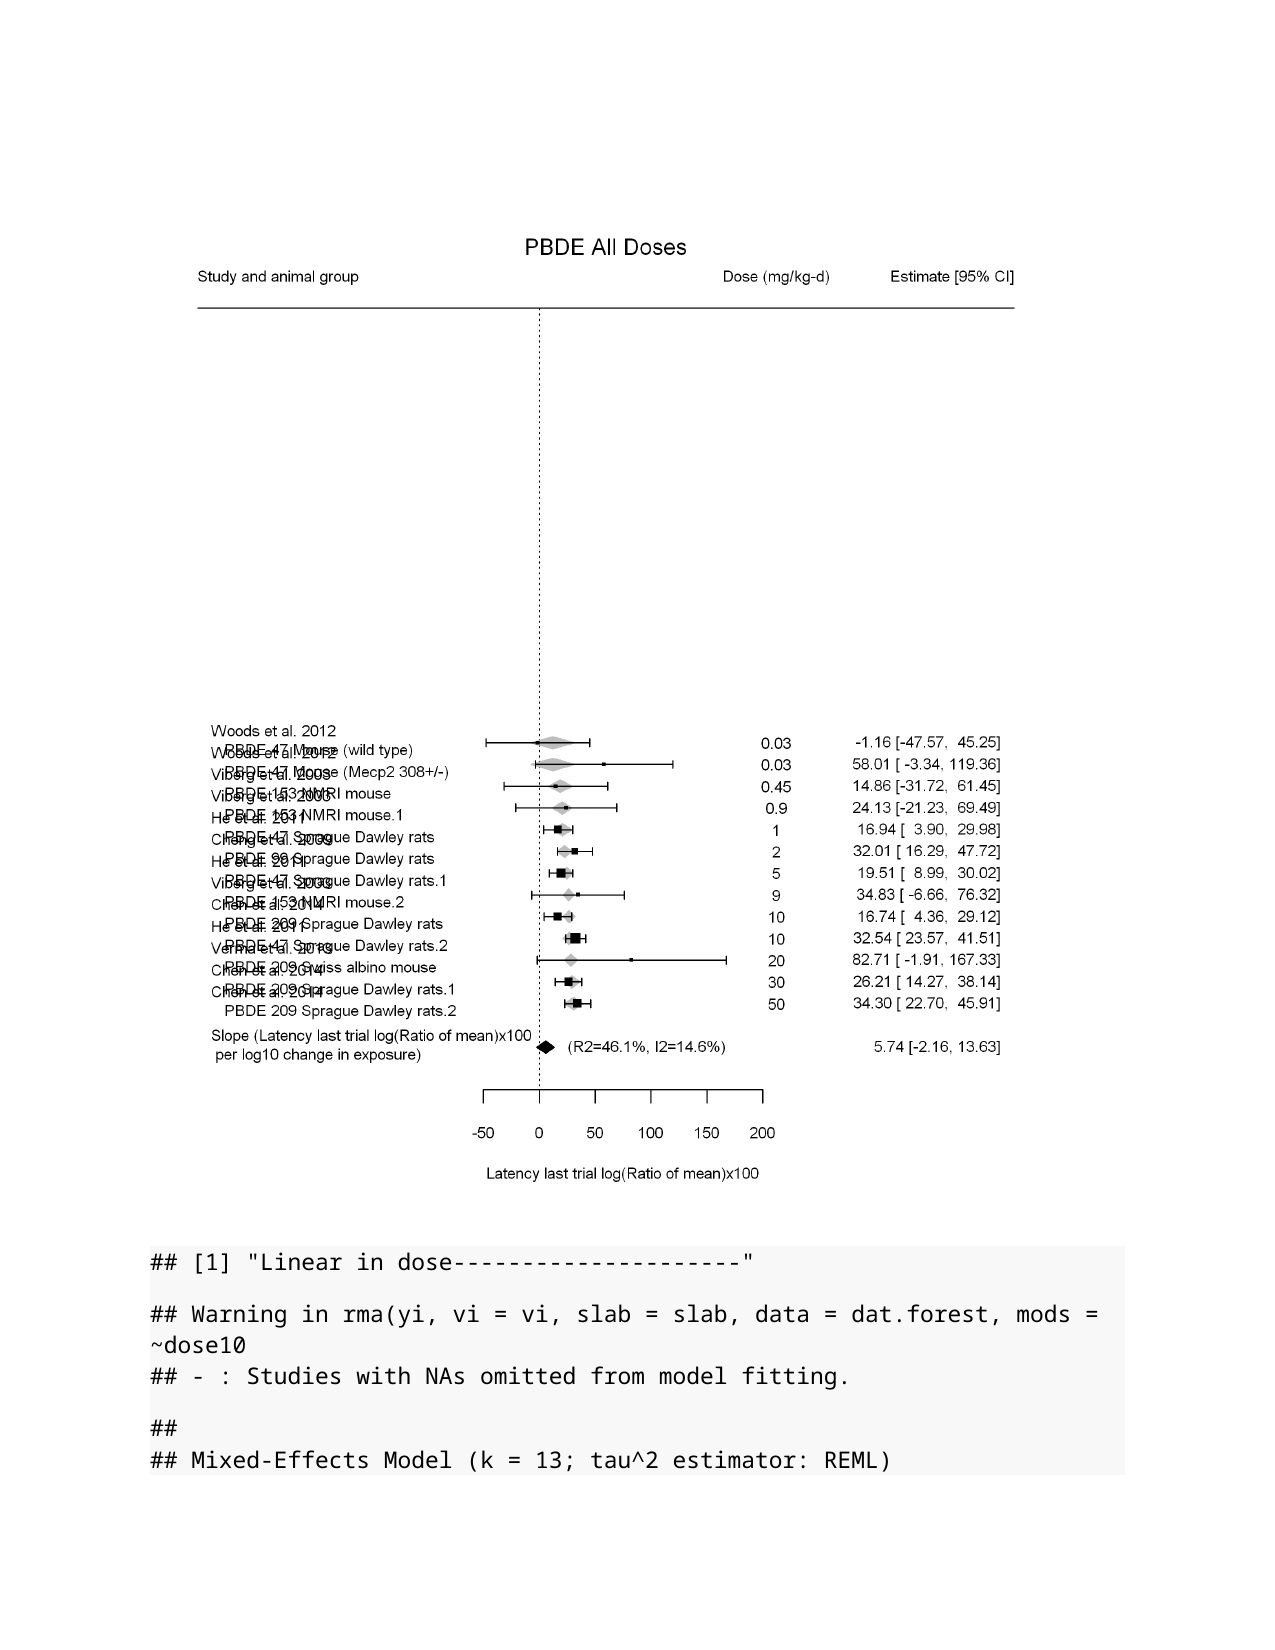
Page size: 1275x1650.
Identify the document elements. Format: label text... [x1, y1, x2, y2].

text ## [1] "Linear in dose---------------------" [150, 1246, 1125, 1277]
picture [168, 150, 1044, 1227]
text ## Warning in rma(yi, vi = vi, slab = slab, data = dat.forest, mods = ~dose10 ## - : Studies with NAs omitted from model fitting. [150, 1298, 1125, 1392]
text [150, 1412, 1125, 1475]
